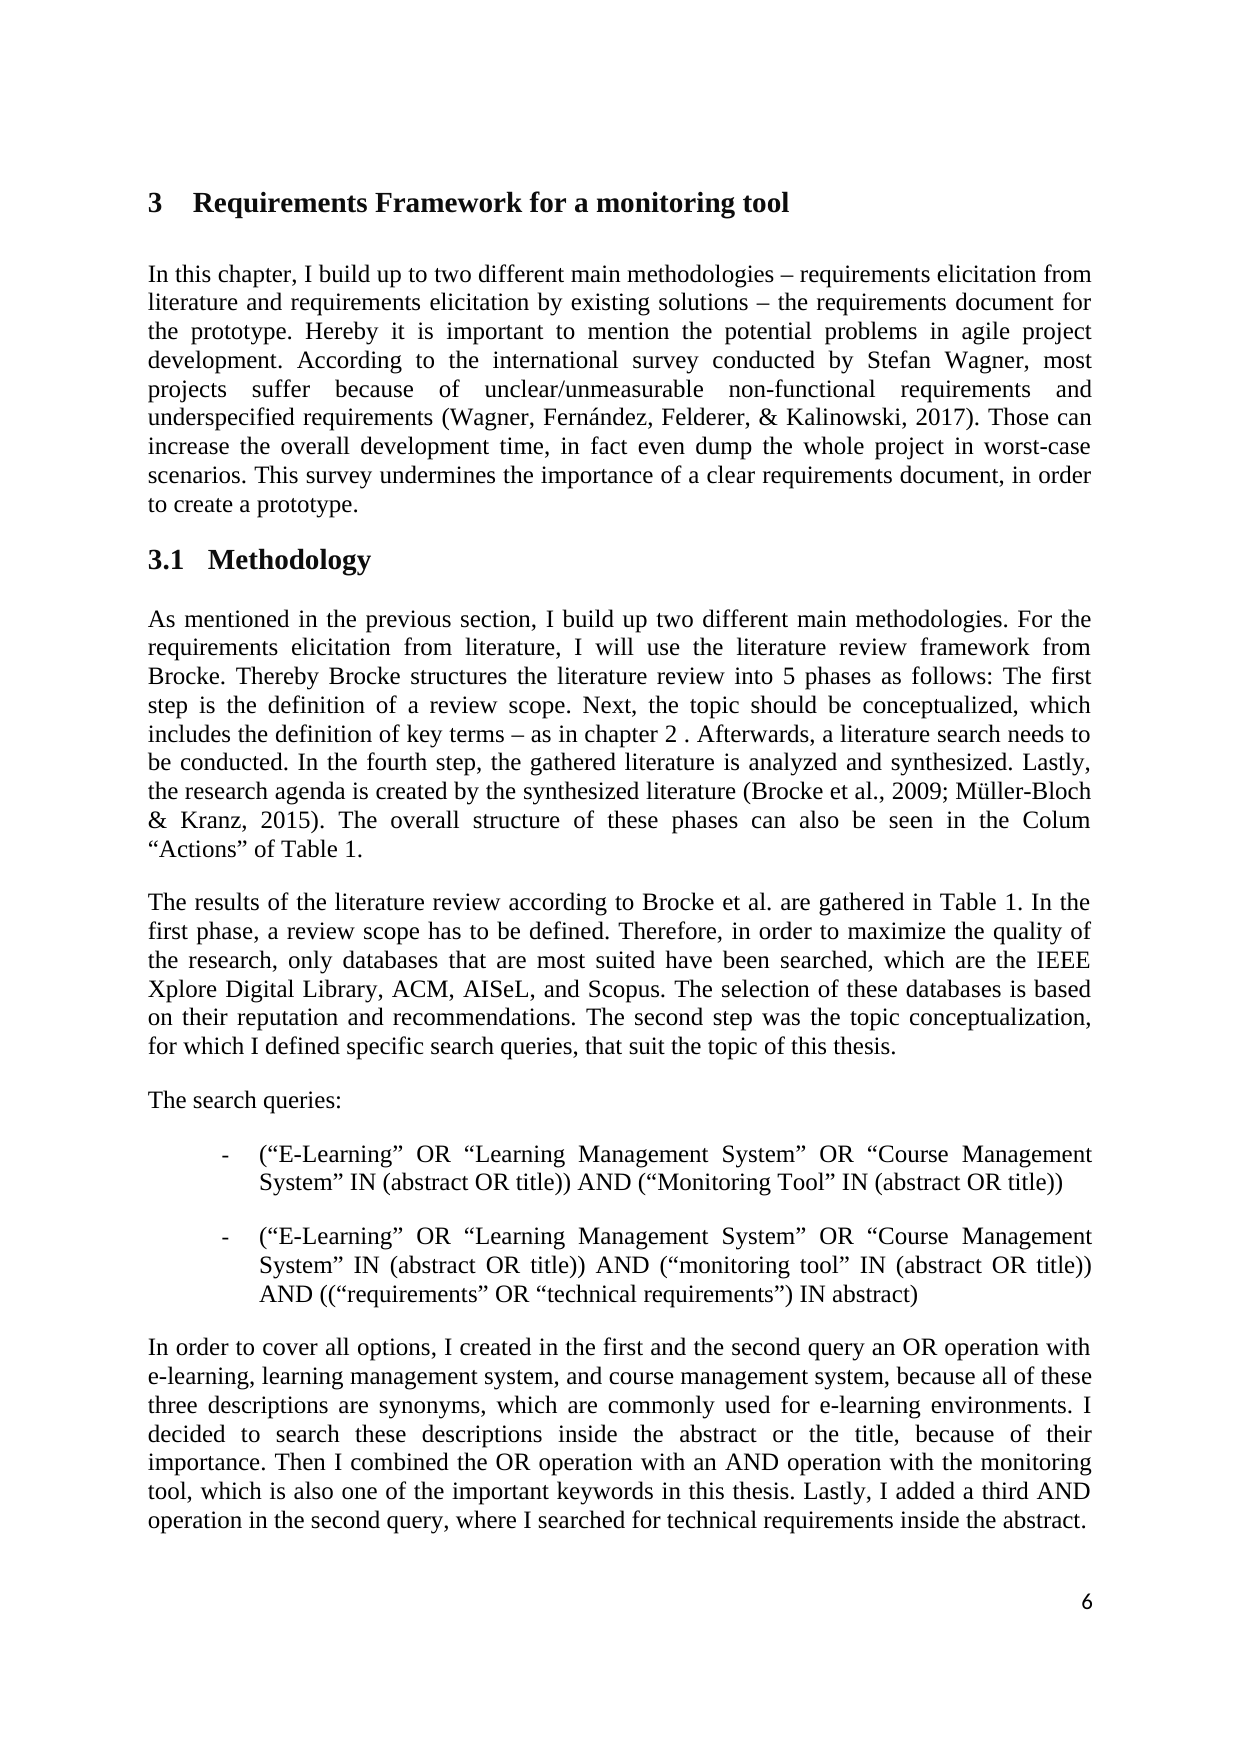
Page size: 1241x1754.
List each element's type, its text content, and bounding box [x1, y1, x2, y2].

text The results of the literature review according to Brocke et al. are gathered in Table 1. In the first phase, a review scope has to be defined. Therefore, in order to maximize the quality of the research, only databases that are most suited have been searched, which are the IEEE Xplore Digital Library, ACM, AISeL, and Scopus. The selection of these databases is based on their reputation and recommendations. The second step was the topic conceptualization, for which I defined specific search queries, that suit the topic of this thesis. [148, 887, 1093, 1060]
subtitle Methodology [148, 542, 1093, 576]
list (“E-Learning” OR “Learning Management System” OR “Course Management System” IN (abstract OR title)) AND (“Monitoring Tool” IN (abstract OR title)) [221, 1139, 1093, 1196]
text The search queries: [148, 1085, 1093, 1114]
text As mentioned in the previous section, I build up two different main methodologies. For the requirements elicitation from literature, I will use the literature review framework from Brocke. Thereby Brocke structures the literature review into 5 phases as follows: The first step is the definition of a review scope. Next, the topic should be conceptualized, which includes the definition of key terms – as in chapter 2 . Afterwards, a literature search needs to be conducted. In the fourth step, the gathered literature is analyzed and synthesized. Lastly, the research agenda is created by the synthesized literature (Brocke et al., 2009; Müller-Bloch & Kranz, 2015). The overall structure of these phases can also be seen in the Colum “Actions” of Table 1. [148, 604, 1093, 862]
subtitle Requirements Framework for a monitoring tool [148, 185, 1093, 219]
text In this chapter, I build up to two different main methodologies – requirements elicitation from literature and requirements elicitation by existing solutions – the requirements document for the prototype. Hereby it is important to mention the potential problems in agile project development. According to the international survey conducted by Stefan Wagner, most projects suffer because of unclear/unmeasurable non-functional requirements and underspecified requirements (Wagner, Fernández, Felderer, & Kalinowski, 2017). Those can increase the overall development time, in fact even dump the whole project in worst-case scenarios. This survey undermines the importance of a clear requirements document, in order to create a prototype. [148, 259, 1093, 517]
list (“E-Learning” OR “Learning Management System” OR “Course Management System” IN (abstract OR title)) AND (“monitoring tool” IN (abstract OR title)) AND ((“requirements” OR “technical requirements”) IN abstract) [221, 1221, 1093, 1307]
text In order to cover all options, I created in the first and the second query an OR operation with e-learning, learning management system, and course management system, because all of these three descriptions are synonyms, which are commonly used for e-learning environments. I decided to search these descriptions inside the abstract or the title, because of their importance. Then I combined the OR operation with an AND operation with the monitoring tool, which is also one of the important keywords in this thesis. Lastly, I added a third AND operation in the second query, where I searched for technical requirements inside the abstract. [148, 1332, 1093, 1534]
